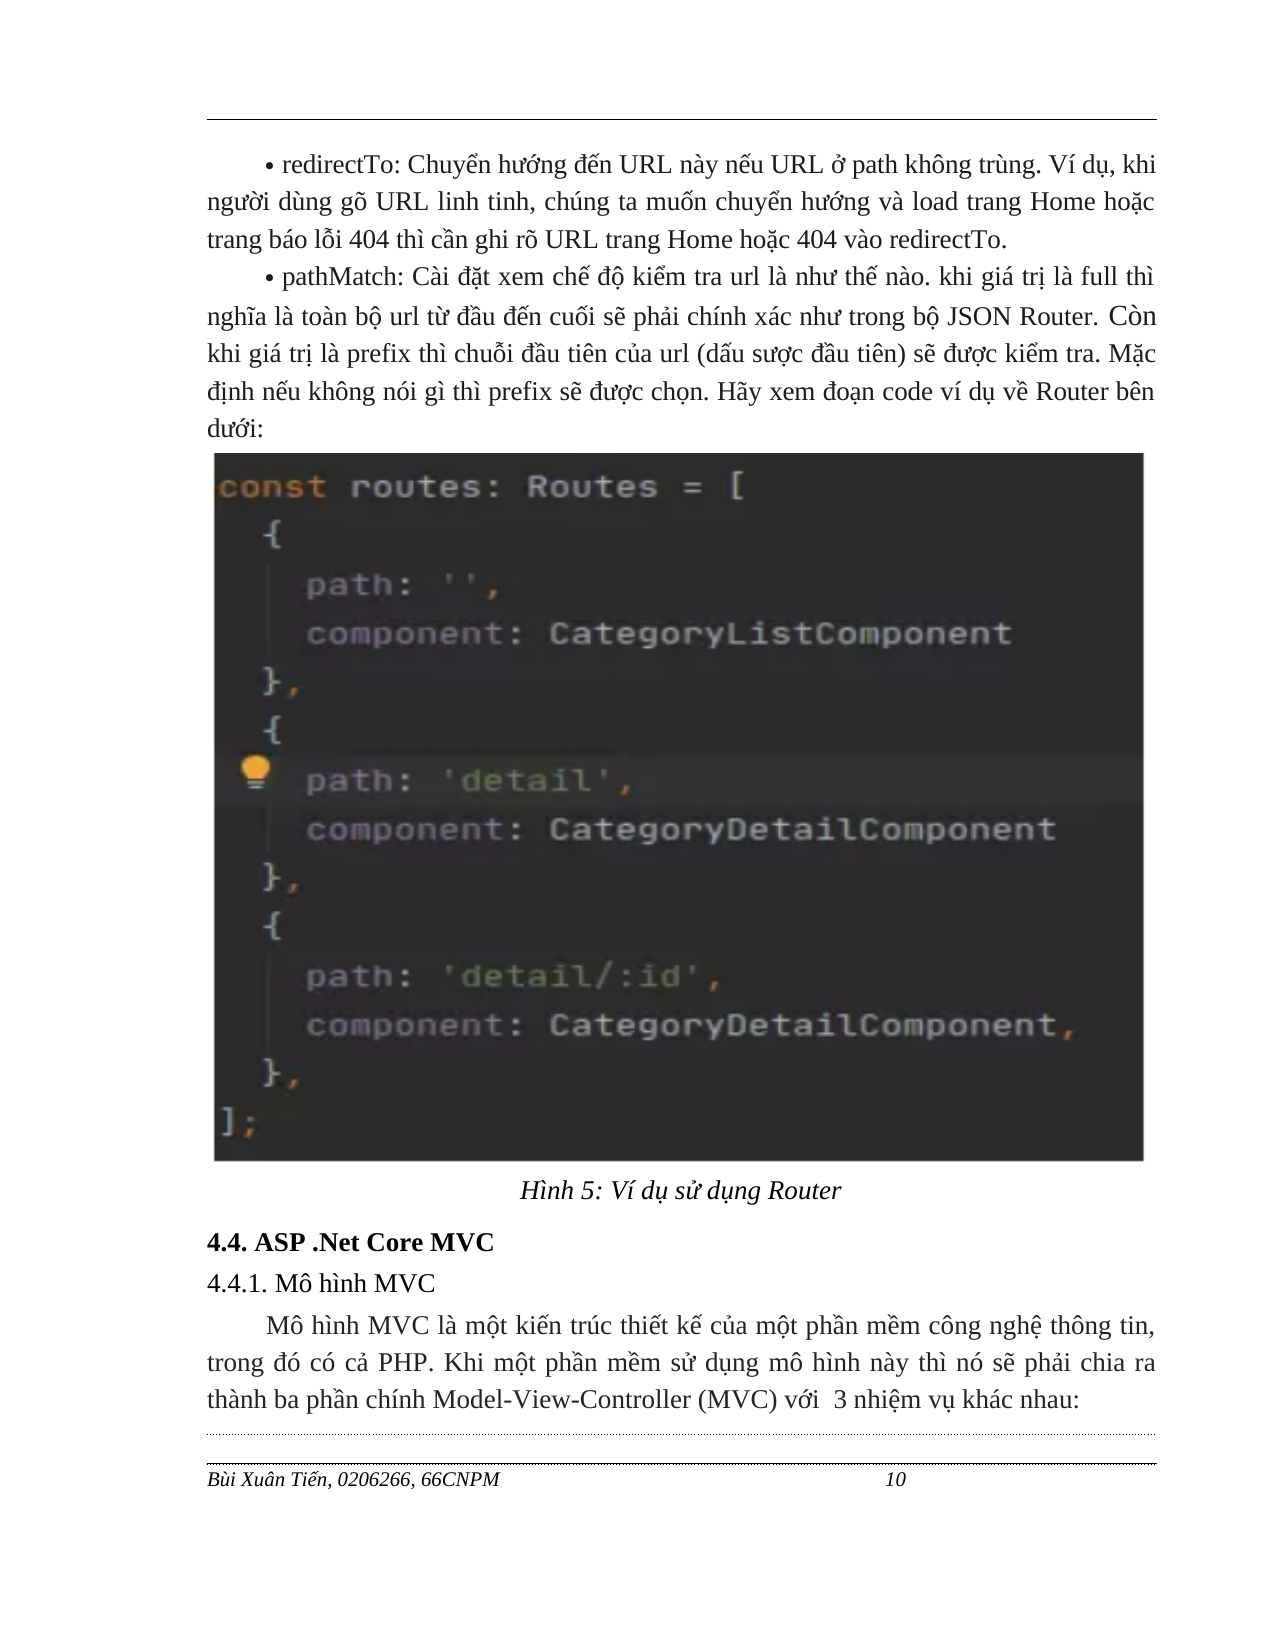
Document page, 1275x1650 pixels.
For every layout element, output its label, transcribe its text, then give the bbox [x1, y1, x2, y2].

text 4.4. ASP .Net Core MVC [207, 1226, 1157, 1257]
list pathMatch: Cài đặt xem chế độ kiểm tra url là như thế nào. khi giá trị là full thì nghĩa là toàn bộ url từ đầu đến cuối sẽ phải chính xác như trong bộ JSON Router. Còn khi giá trị là prefix thì chuỗi đầu tiên của url (dấu sược đầu tiên) sẽ được kiểm tra. Mặc định nếu không nói gì thì prefix sẽ được chọn. Hãy xem đoạn code ví dụ về Router bên dưới: [207, 260, 1157, 443]
text Mô hình MVC là một kiến trúc thiết kế của một phần mềm công nghệ thông tin, trong đó có cả PHP. Khi một phần mềm sử dụng mô hình này thì nó sẽ phải chia ra thành ba phần chính Model-View-Controller (MVC) với 3 nhiệm vụ khác nhau: [207, 1309, 1157, 1415]
text Hình 5: Ví dụ sử dụng Router [207, 1174, 1157, 1205]
list 4.4.1. Mô hình MVC [207, 1267, 1157, 1299]
list redirectTo: Chuyển hướng đến URL này nếu URL ở path không trùng. Ví dụ, khi người dùng gõ URL linh tinh, chúng ta muốn chuyển hướng và load trang Home hoặc trang báo lỗi 404 thì cần ghi rõ URL trang Home hoặc 404 vào redirectTo. [207, 148, 1157, 254]
picture [206, 453, 1153, 1169]
